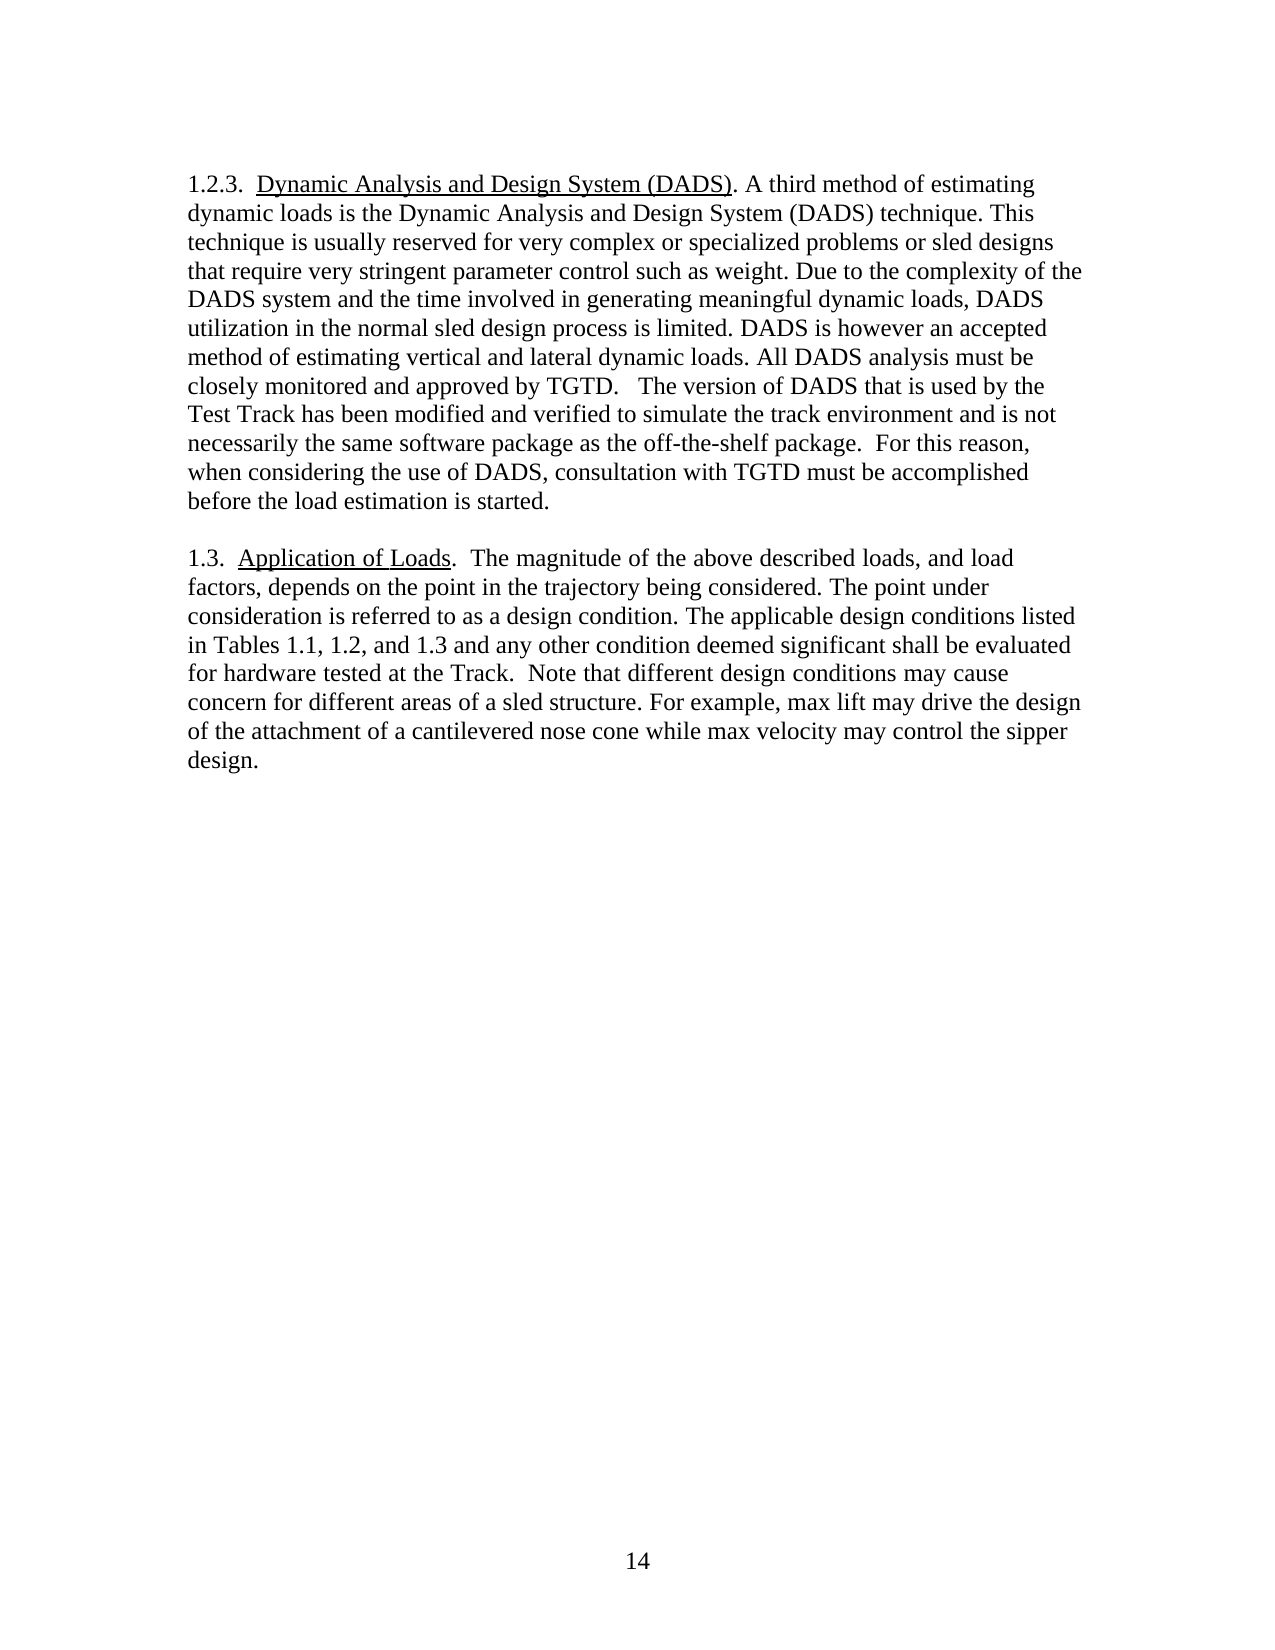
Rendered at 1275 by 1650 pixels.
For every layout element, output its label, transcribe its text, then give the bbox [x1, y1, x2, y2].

list Application of Loads. The magnitude of the above described loads, and load factors, depends on the point in the trajectory being considered. The point under consideration is referred to as a design condition. The applicable design conditions listed in Tables 1.1, 1.2, and 1.3 and any other condition deemed significant shall be evaluated for hardware tested at the Track. Note that different design conditions may cause concern for different areas of a sled structure. For example, max lift may drive the design of the attachment of a cantilevered nose cone while max velocity may control the sipper design. [187, 543, 1088, 773]
list Dynamic Analysis and Design System (DADS). A third method of estimating dynamic loads is the Dynamic Analysis and Design System (DADS) technique. This technique is usually reserved for very complex or specialized problems or sled designs that require very stringent parameter control such as weight. Due to the complexity of the DADS system and the time involved in generating meaningful dynamic loads, DADS utilization in the normal sled design process is limited. DADS is however an accepted method of estimating vertical and lateral dynamic loads. All DADS analysis must be closely monitored and approved by TGTD. The version of DADS that is used by the Test Track has been modified and verified to simulate the track environment and is not necessarily the same software package as the off-the-shelf package. For this reason, when considering the use of DADS, consultation with TGTD must be accomplished before the load estimation is started. [187, 169, 1083, 514]
